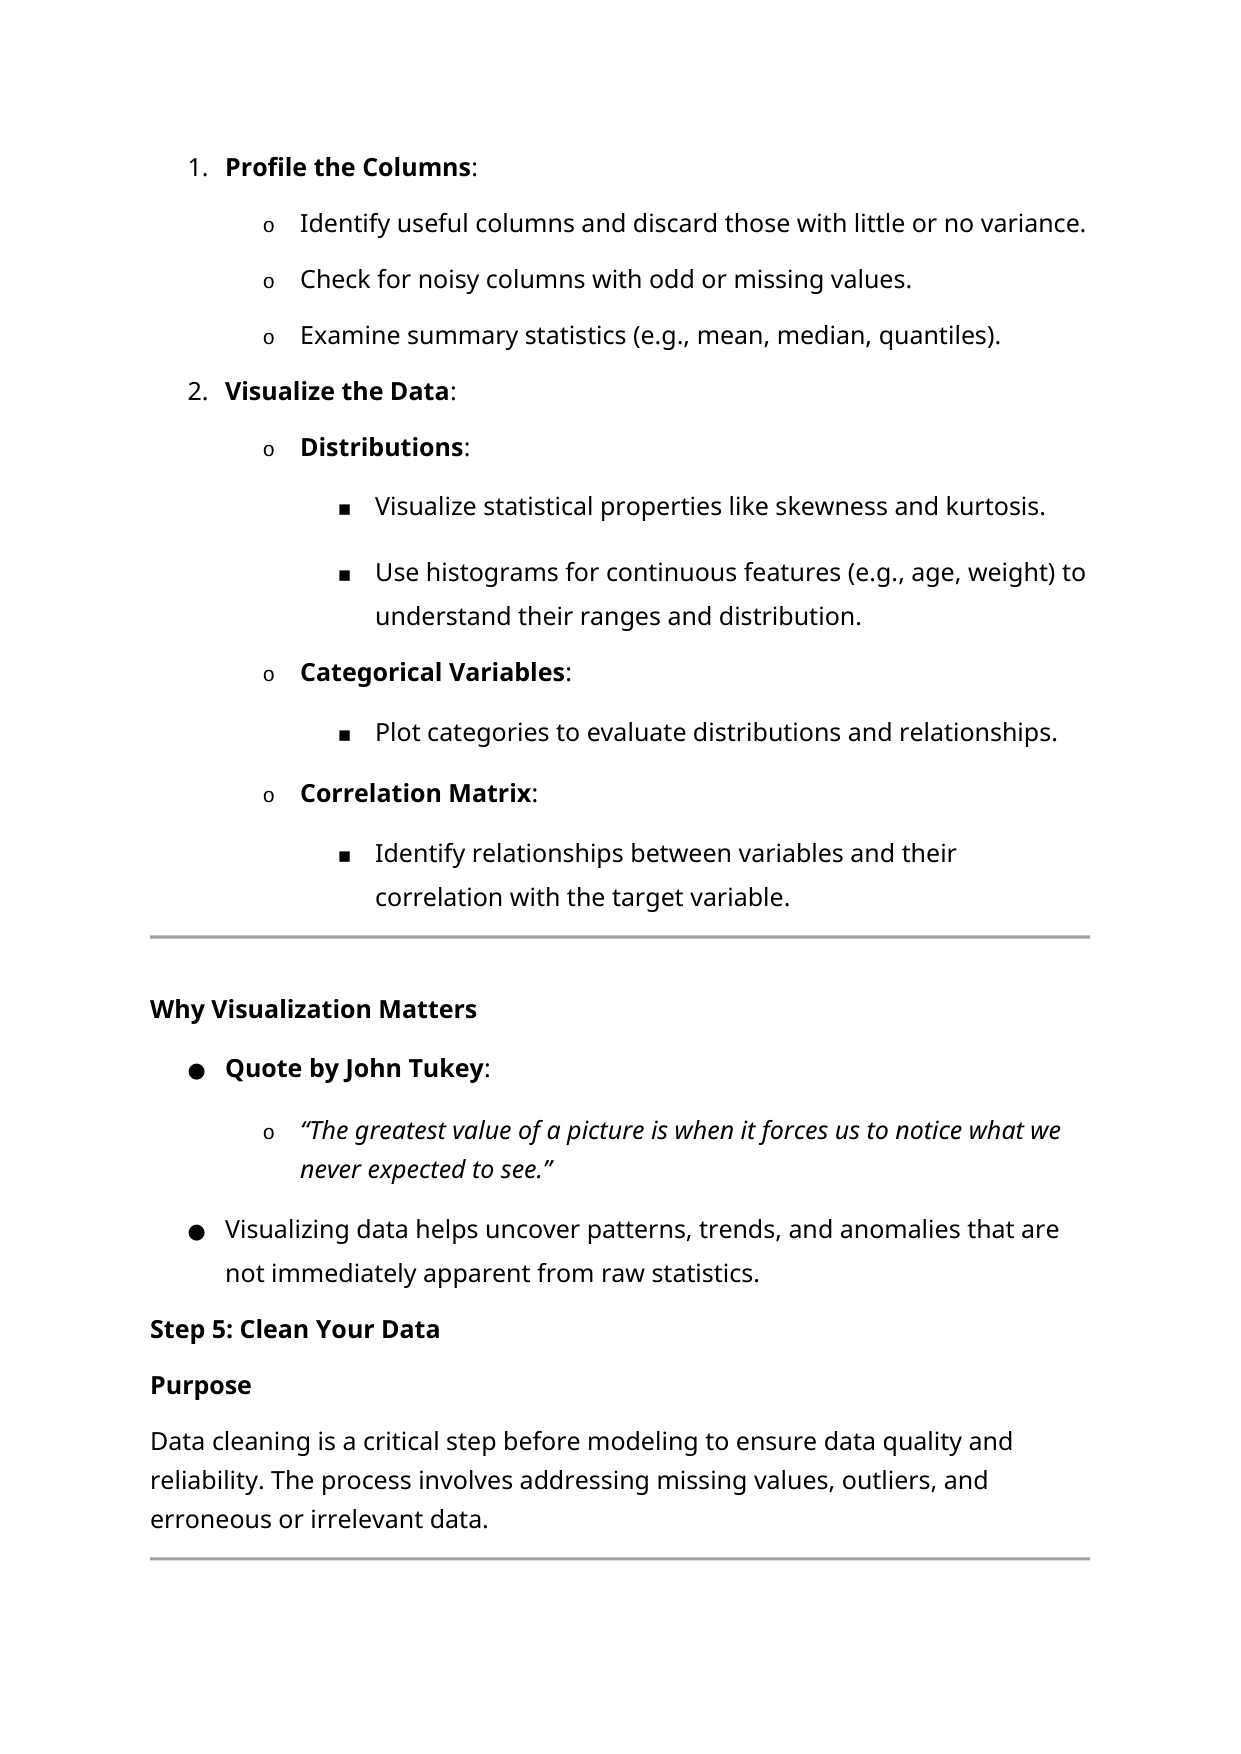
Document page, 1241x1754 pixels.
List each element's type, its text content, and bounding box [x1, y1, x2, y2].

list Categorical Variables: [262, 654, 1090, 688]
list Profile the Columns: [187, 150, 1090, 184]
text Data cleaning is a critical step before modeling to ensure data quality and reliability. The process involves addressing missing values, outliers, and erroneous or irrelevant data. [150, 1423, 1090, 1536]
list Examine summary statistics (e.g., mean, median, quantiles). [262, 317, 1090, 352]
text Step 5: Clean Your Data [150, 1311, 1090, 1346]
list Plot categories to evaluate distributions and relationships. [337, 710, 1090, 753]
list “The greatest value of a picture is when it forces us to notice what we never expected to see.” [262, 1113, 1090, 1186]
list Quote by John Tukey: [187, 1047, 1090, 1090]
list Use histograms for continuous features (e.g., age, weight) to understand their ranges and distribution. [337, 551, 1090, 633]
list Check for noisy columns with odd or missing values. [262, 262, 1090, 296]
list Correlation Matrix: [262, 776, 1090, 810]
list Visualize the Data: [187, 373, 1090, 407]
list Identify relationships between variables and their correlation with the target variable. [337, 832, 1090, 914]
text Purpose [150, 1367, 1090, 1401]
list Visualize statistical properties like skewness and kurtosis. [337, 485, 1090, 528]
list Distributions: [262, 429, 1090, 463]
list Visualizing data helps uncover patterns, trends, and anomalies that are not immediately apparent from raw statistics. [187, 1208, 1090, 1290]
list Identify useful columns and discard those with little or no variance. [262, 206, 1090, 240]
text Why Visualization Matters [150, 991, 1090, 1025]
